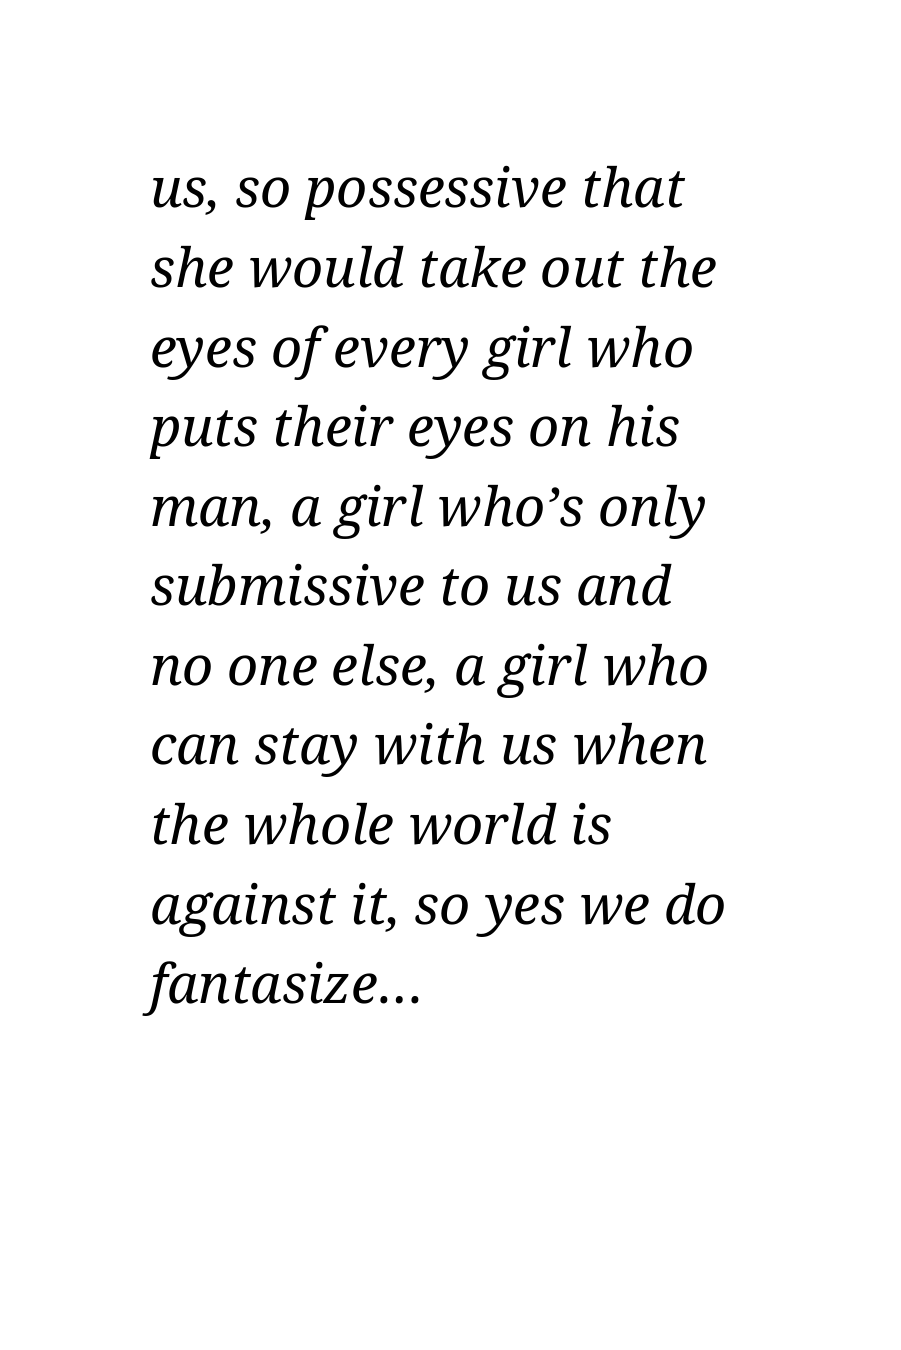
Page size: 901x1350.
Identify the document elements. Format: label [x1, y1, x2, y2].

text [150, 150, 750, 1019]
